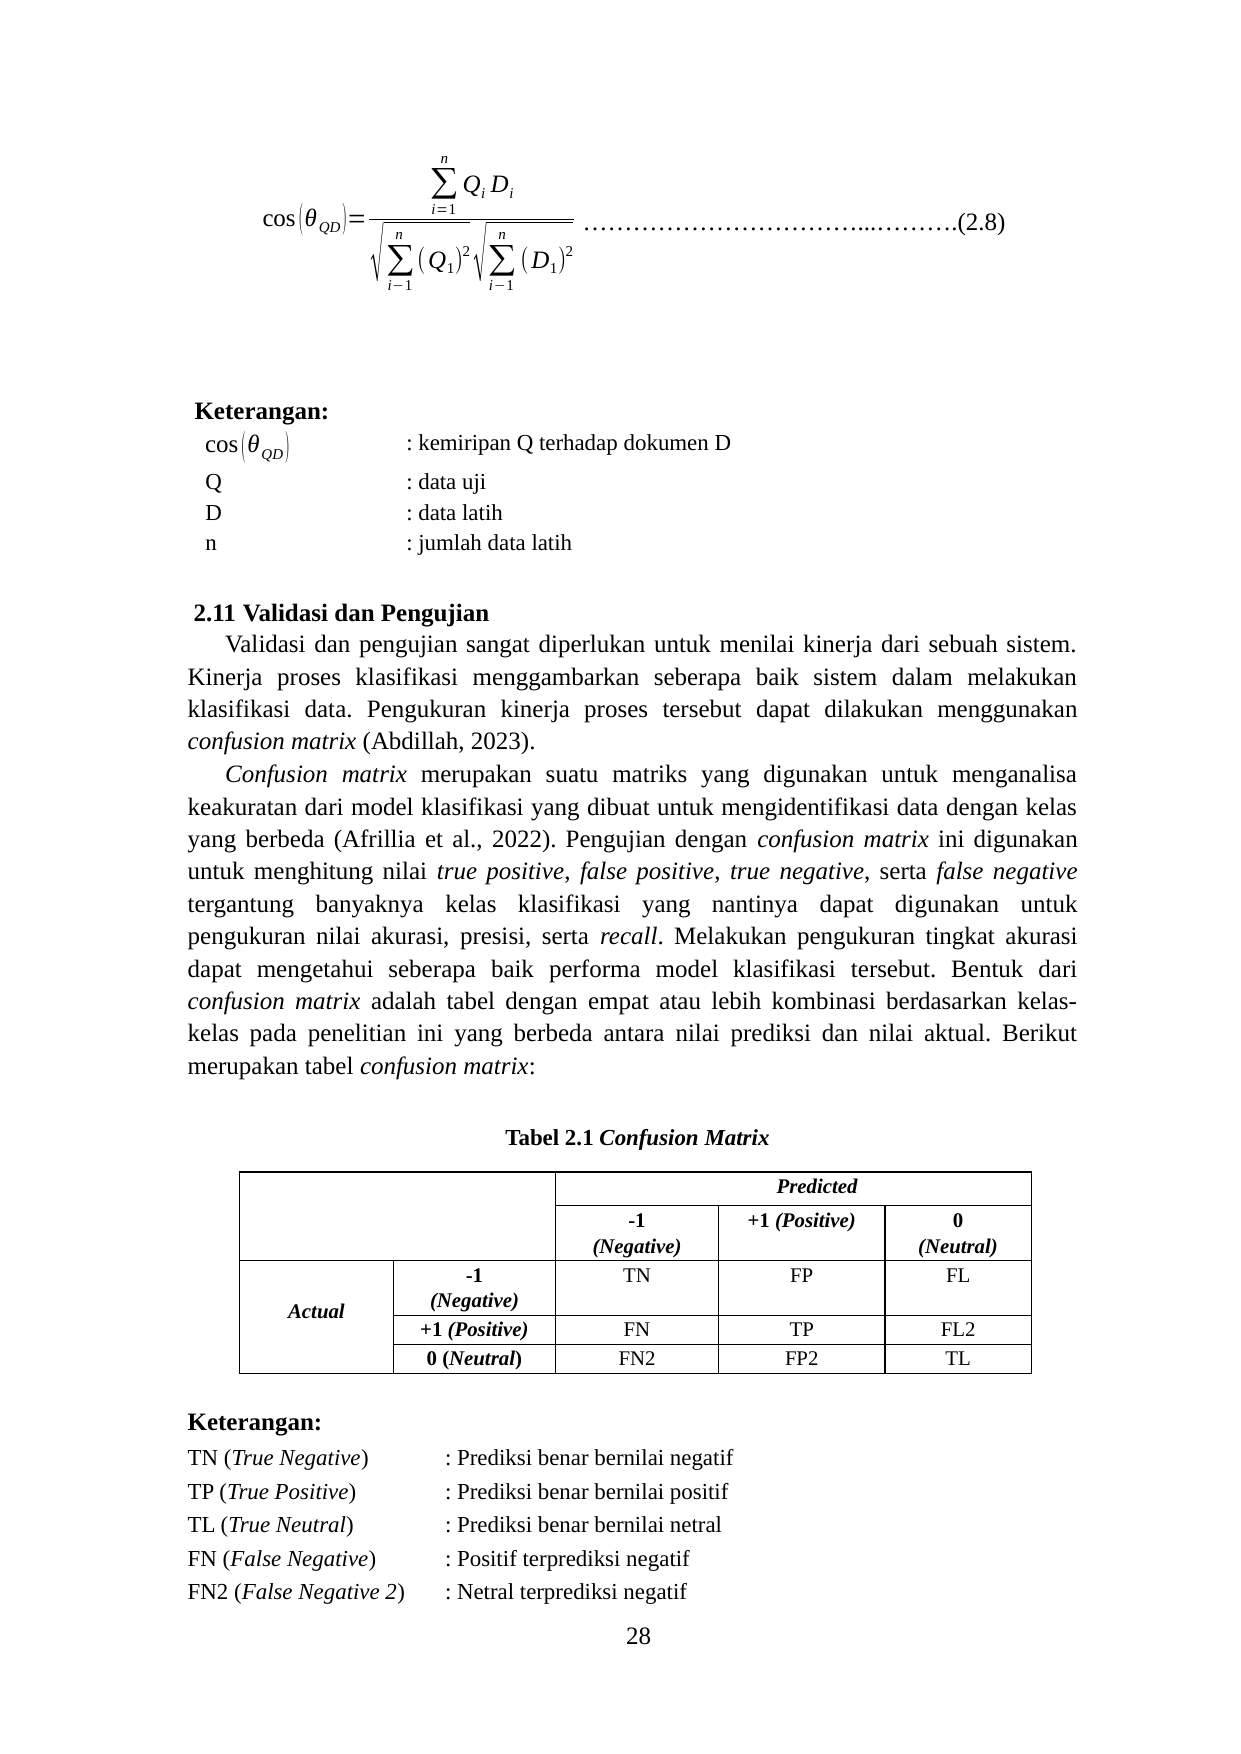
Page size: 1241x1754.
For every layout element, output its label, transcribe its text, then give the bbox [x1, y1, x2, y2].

table_cell FN [556, 1316, 718, 1344]
table_header Predicted [556, 1173, 885, 1205]
table_cell : data uji [395, 468, 814, 499]
table_cell TP (True Positive) [188, 1473, 445, 1506]
subtitle 2.11 Validasi dan Pengujian [193, 598, 1122, 627]
table_cell TL [886, 1345, 1031, 1373]
list Keterangan: [194, 396, 1078, 424]
table_cell FL2 [886, 1316, 1031, 1344]
table_cell FL [886, 1261, 1031, 1315]
table_cell 0 (Neutral) [394, 1345, 555, 1373]
table_cell TL (True Neutral) [188, 1506, 445, 1540]
table_cell +1 (Positive) [719, 1206, 884, 1260]
table_cell TP [719, 1316, 884, 1344]
table_cell FP [719, 1261, 884, 1315]
table_cell -1 (Negative) [394, 1261, 555, 1315]
table_cell : data latih [395, 499, 814, 529]
table_header [240, 1173, 393, 1260]
table_cell : Prediksi benar bernilai positif [445, 1473, 772, 1506]
table_cell : Netral terprediksi negatif [445, 1573, 772, 1607]
table_cell FN (False Negative) [188, 1540, 445, 1573]
text Validasi dan pengujian sangat diperlukan untuk menilai kinerja dari sebuah sistem. Kinerja proses klasifikasi menggambarkan seberapa baik sistem dalam melakukan klasifikasi data. Pengukuran kinerja proses tersebut dapat dilakukan menggunakan confusion matrix (Abdillah, 2023). [187, 629, 1078, 755]
table_cell 0 (Neutral) [886, 1206, 1031, 1260]
table_cell FN2 (False Negative 2) [188, 1573, 445, 1607]
table_header [194, 429, 395, 468]
table_cell Actual [240, 1261, 393, 1373]
table_cell n [194, 529, 395, 560]
table_cell Q [194, 468, 395, 499]
table_cell : jumlah data latih [395, 529, 814, 560]
table_cell D [194, 499, 395, 529]
table_header : Prediksi benar bernilai negatif [445, 1440, 772, 1473]
text Keterangan: [187, 1407, 1078, 1435]
table_cell : Positif terprediksi negatif [445, 1540, 772, 1573]
table_cell -1 (Negative) [556, 1206, 718, 1260]
table_cell FN2 [556, 1345, 718, 1373]
text Confusion matrix merupakan suatu matriks yang digunakan untuk menganalisa keakuratan dari model klasifikasi yang dibuat untuk mengidentifikasi data dengan kelas yang berbeda (Afrillia et al., 2022). Pengujian dengan confusion matrix ini digunakan untuk menghitung nilai true positive, false positive, true negative, serta false negative tergantung banyaknya kelas klasifikasi yang nantinya dapat digunakan untuk pengukuran nilai akurasi, presisi, serta recall. Melakukan pengukuran tingkat akurasi dapat mengetahui seberapa baik performa model klasifikasi tersebut. Bentuk dari confusion matrix adalah tabel dengan empat atau lebih kombinasi berdasarkan kelas-kelas pada penelitian ini yang berbeda antara nilai prediksi dan nilai aktual. Berikut merupakan tabel confusion matrix: [187, 759, 1078, 1079]
table_header [393, 1173, 555, 1260]
table_cell : Prediksi benar bernilai netral [445, 1506, 772, 1540]
table_cell FP2 [719, 1345, 884, 1373]
table_header TN (True Negative) [188, 1440, 445, 1473]
list ……………………………...……….(2.8) [262, 150, 1078, 293]
table_header [885, 1173, 1031, 1205]
table_header : kemiripan Q terhadap dokumen D [395, 429, 814, 468]
table_cell +1 (Positive) [394, 1316, 555, 1344]
table_cell TN [556, 1261, 718, 1315]
text Tabel 2.1 Confusion Matrix [154, 1124, 1122, 1151]
